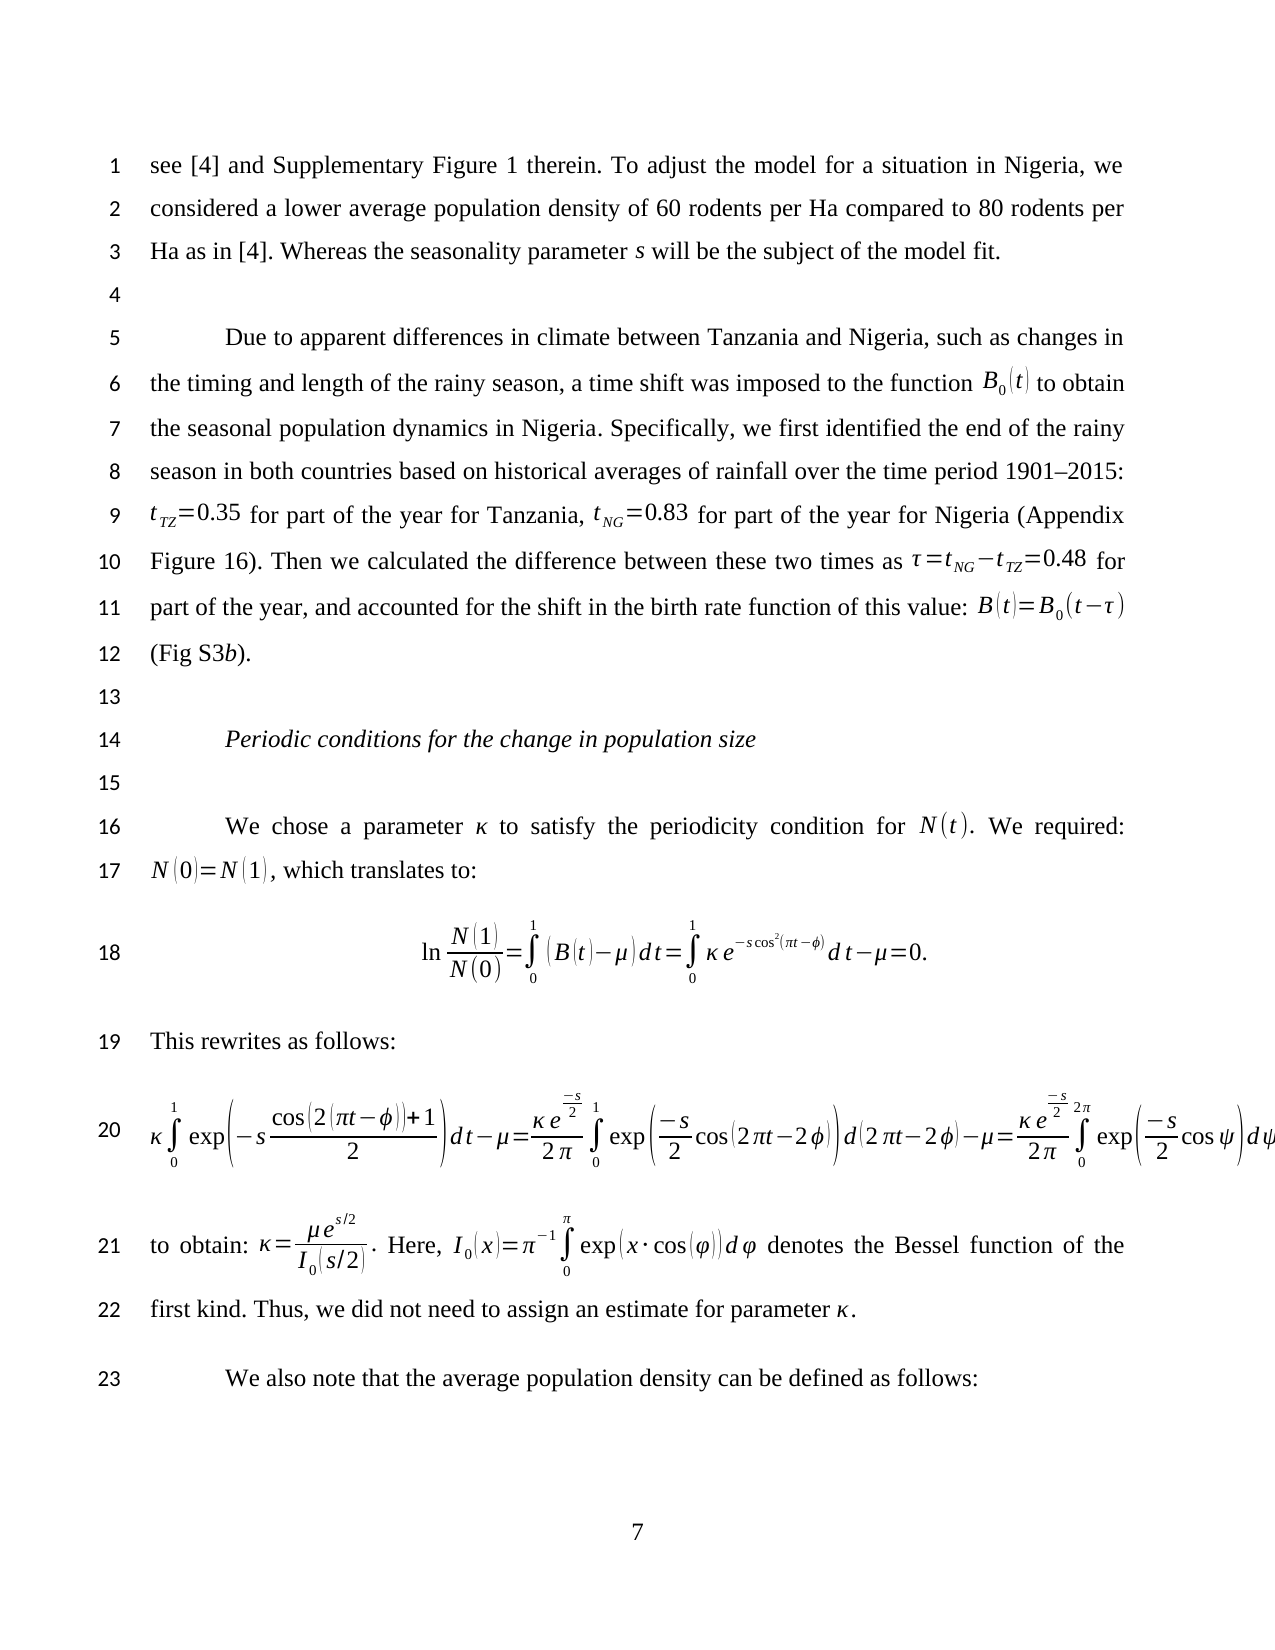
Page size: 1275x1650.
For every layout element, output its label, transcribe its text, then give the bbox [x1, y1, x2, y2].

text Periodic conditions for the change in population size [150, 724, 1125, 753]
text We chose a parameter κ to satisfy the periodicity condition for We required: which translates to: [150, 810, 1125, 885]
text This rewrites as follows: [150, 1026, 1125, 1055]
text We also note that the average population density can be defined as follows: [150, 1363, 1125, 1391]
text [150, 150, 1125, 265]
text to obtain: Here, denotes the Bessel function of the first kind. Thus, we did not need to assign an estimate for parameter . [150, 1209, 1125, 1323]
text Due to apparent differences in climate between Tanzania and Nigeria, such as changes in the timing and length of the rainy season, a time shift was imposed to the function to obtain the seasonal population dynamics in Nigeria. Specifically, we first identified the end of the rainy season in both countries based on historical averages of rainfall over the time period 1901–2015: for part of the year for Tanzania, for part of the year for Nigeria (Appendix Figure 16). Then we calculated the difference between these two times as for part of the year, and accounted for the shift in the birth rate function of this value: (Fig S3b). [150, 322, 1125, 666]
